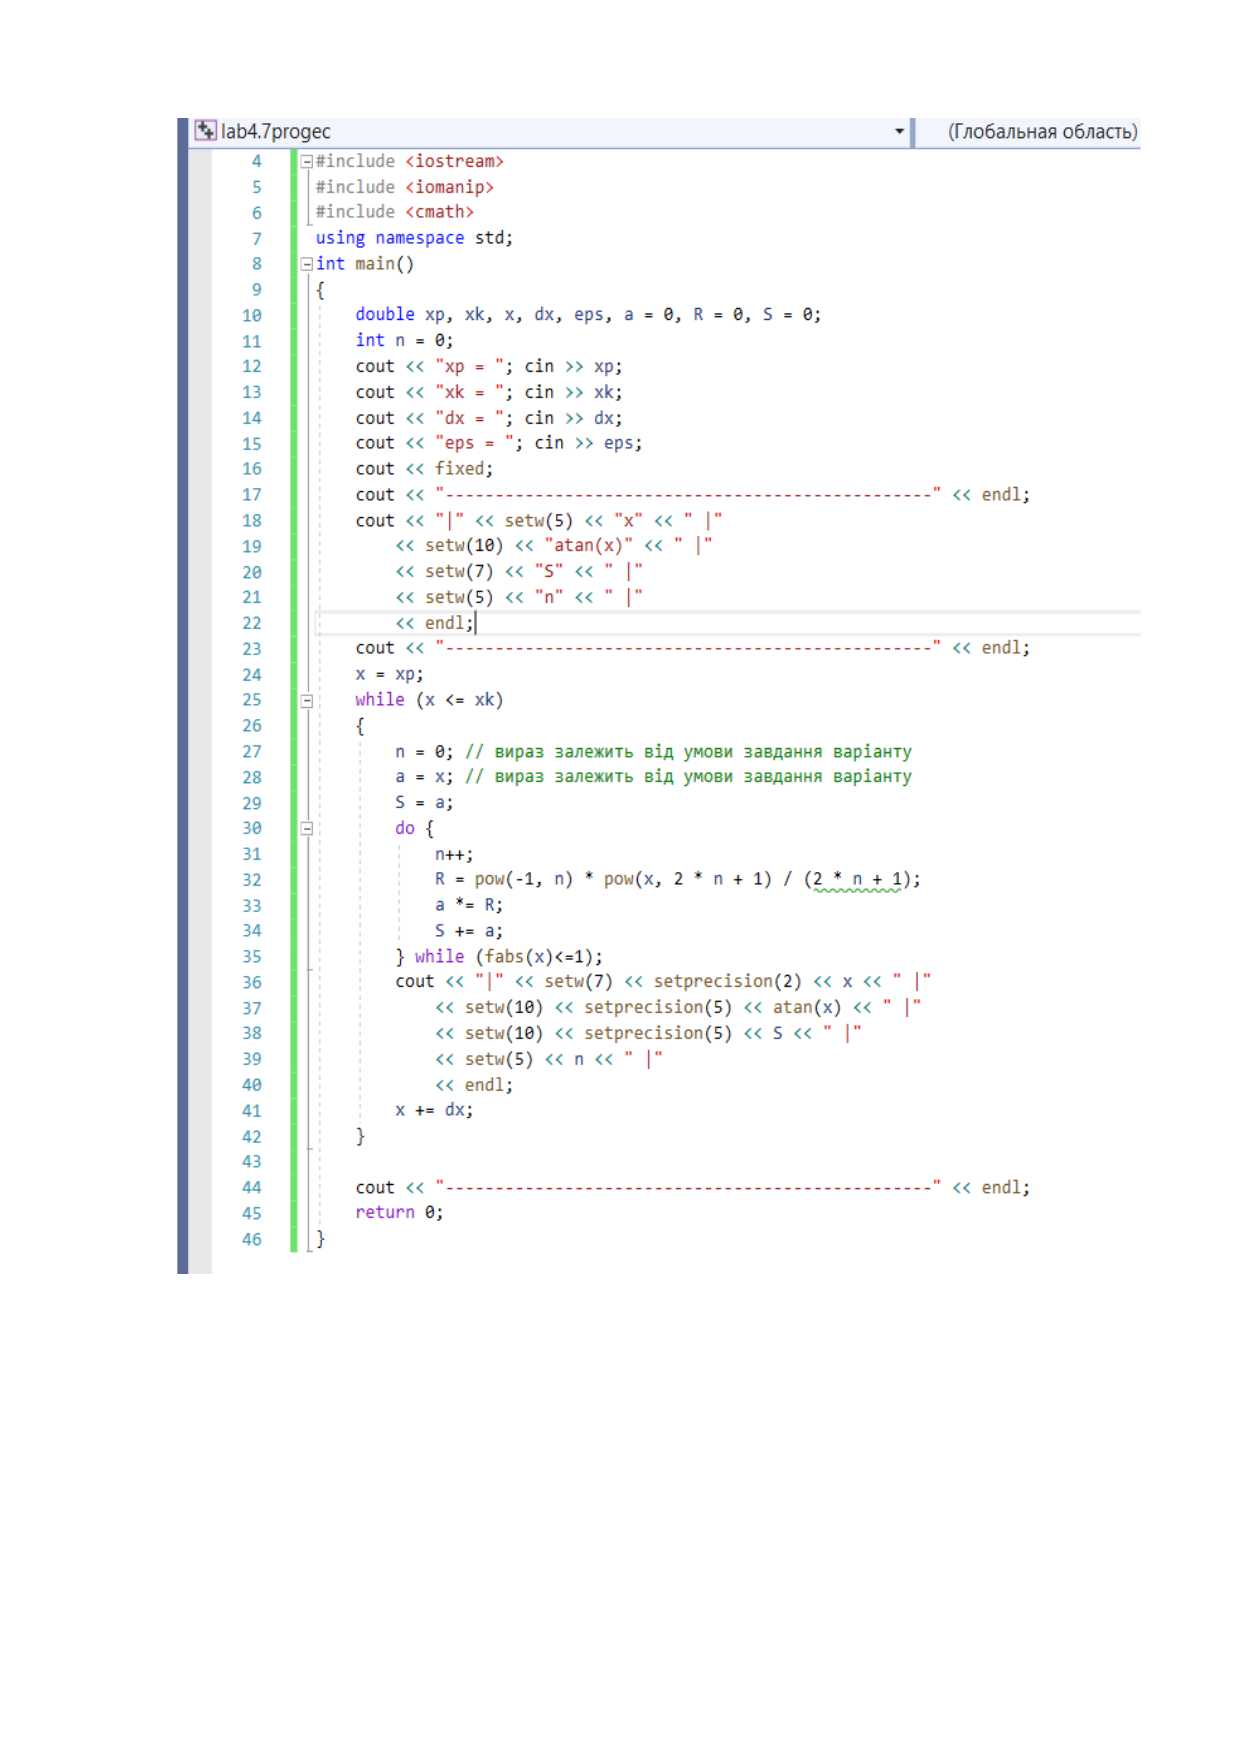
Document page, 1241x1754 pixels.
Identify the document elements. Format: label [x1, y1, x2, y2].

picture [177, 118, 1141, 1274]
